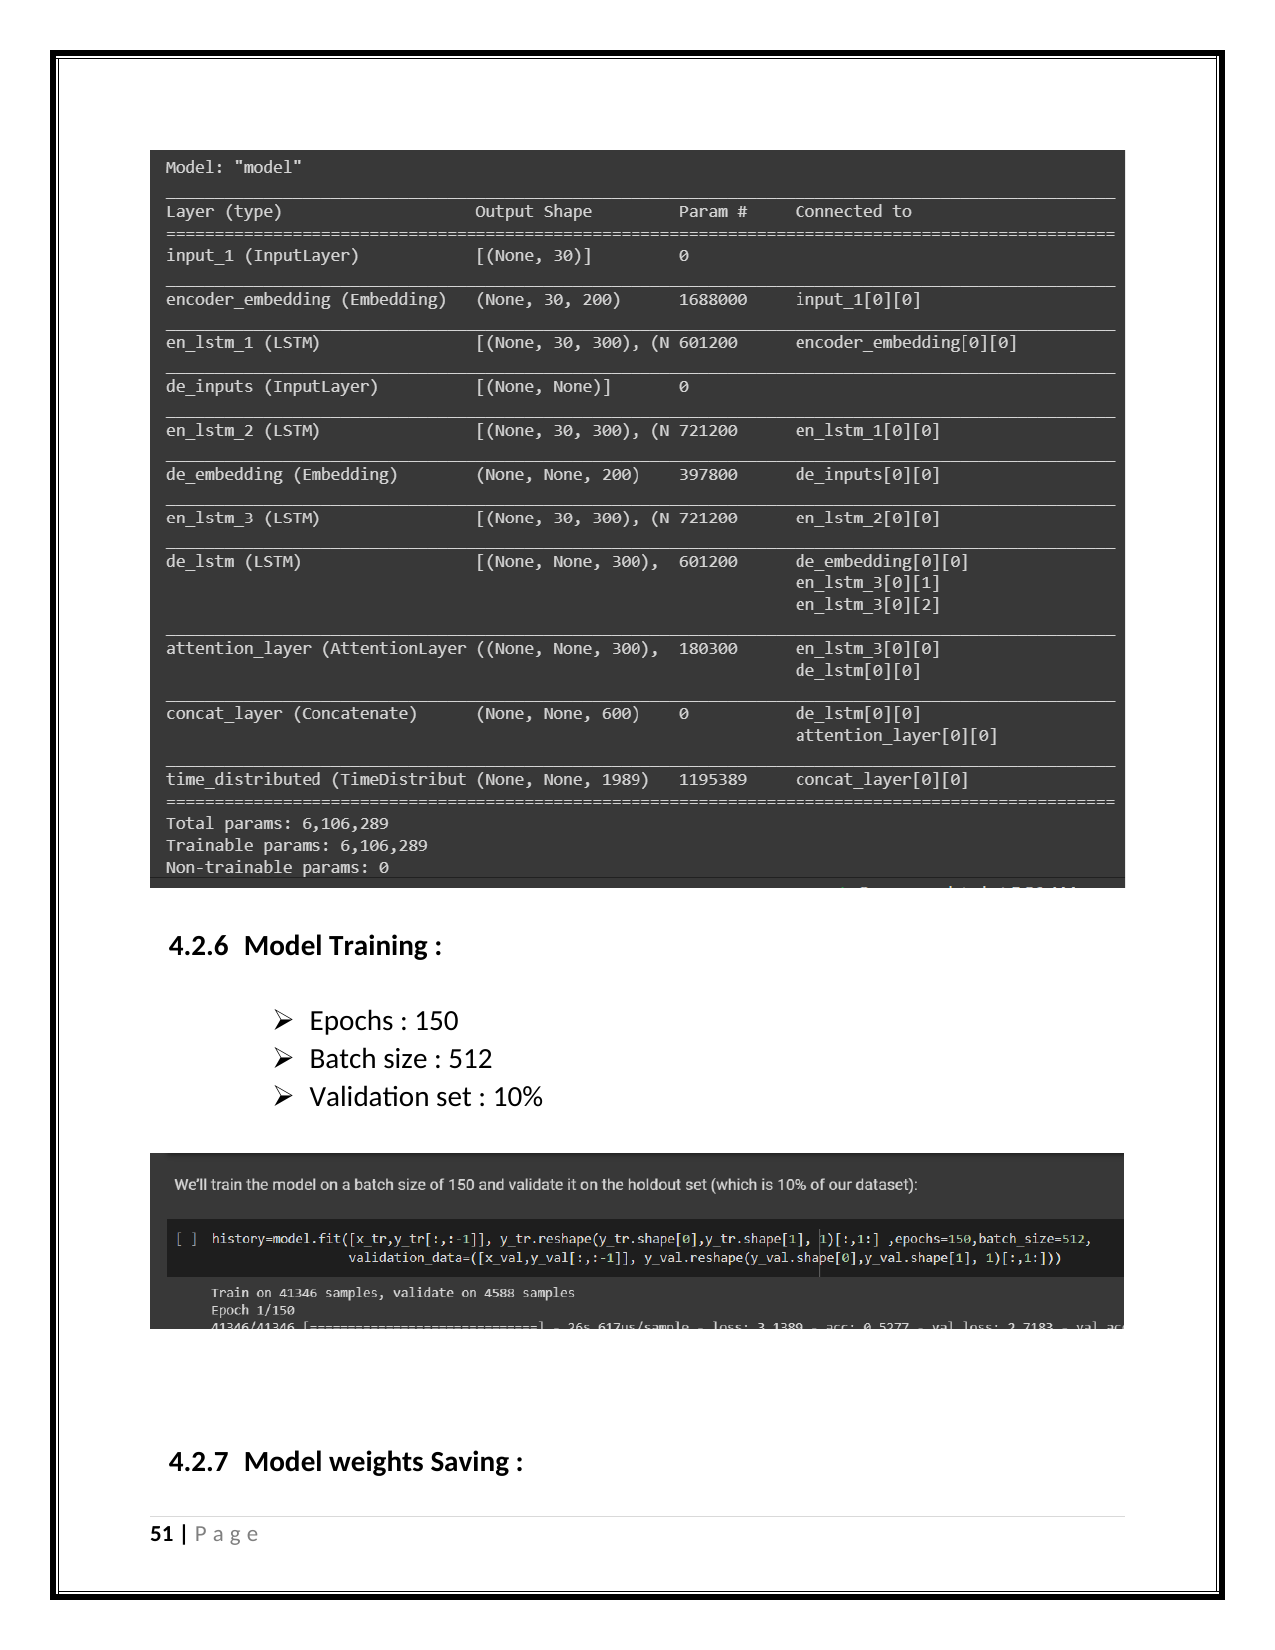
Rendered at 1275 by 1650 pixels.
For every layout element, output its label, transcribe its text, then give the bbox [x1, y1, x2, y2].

picture [150, 1153, 1124, 1329]
list Epochs : 150 [272, 1002, 1125, 1038]
list Batch size : 512 [272, 1040, 1125, 1076]
list Model Training : [169, 927, 1125, 962]
picture [150, 150, 1125, 888]
list Validation set : 10% [272, 1078, 1125, 1113]
list Model weights Saving : [169, 1443, 1125, 1478]
